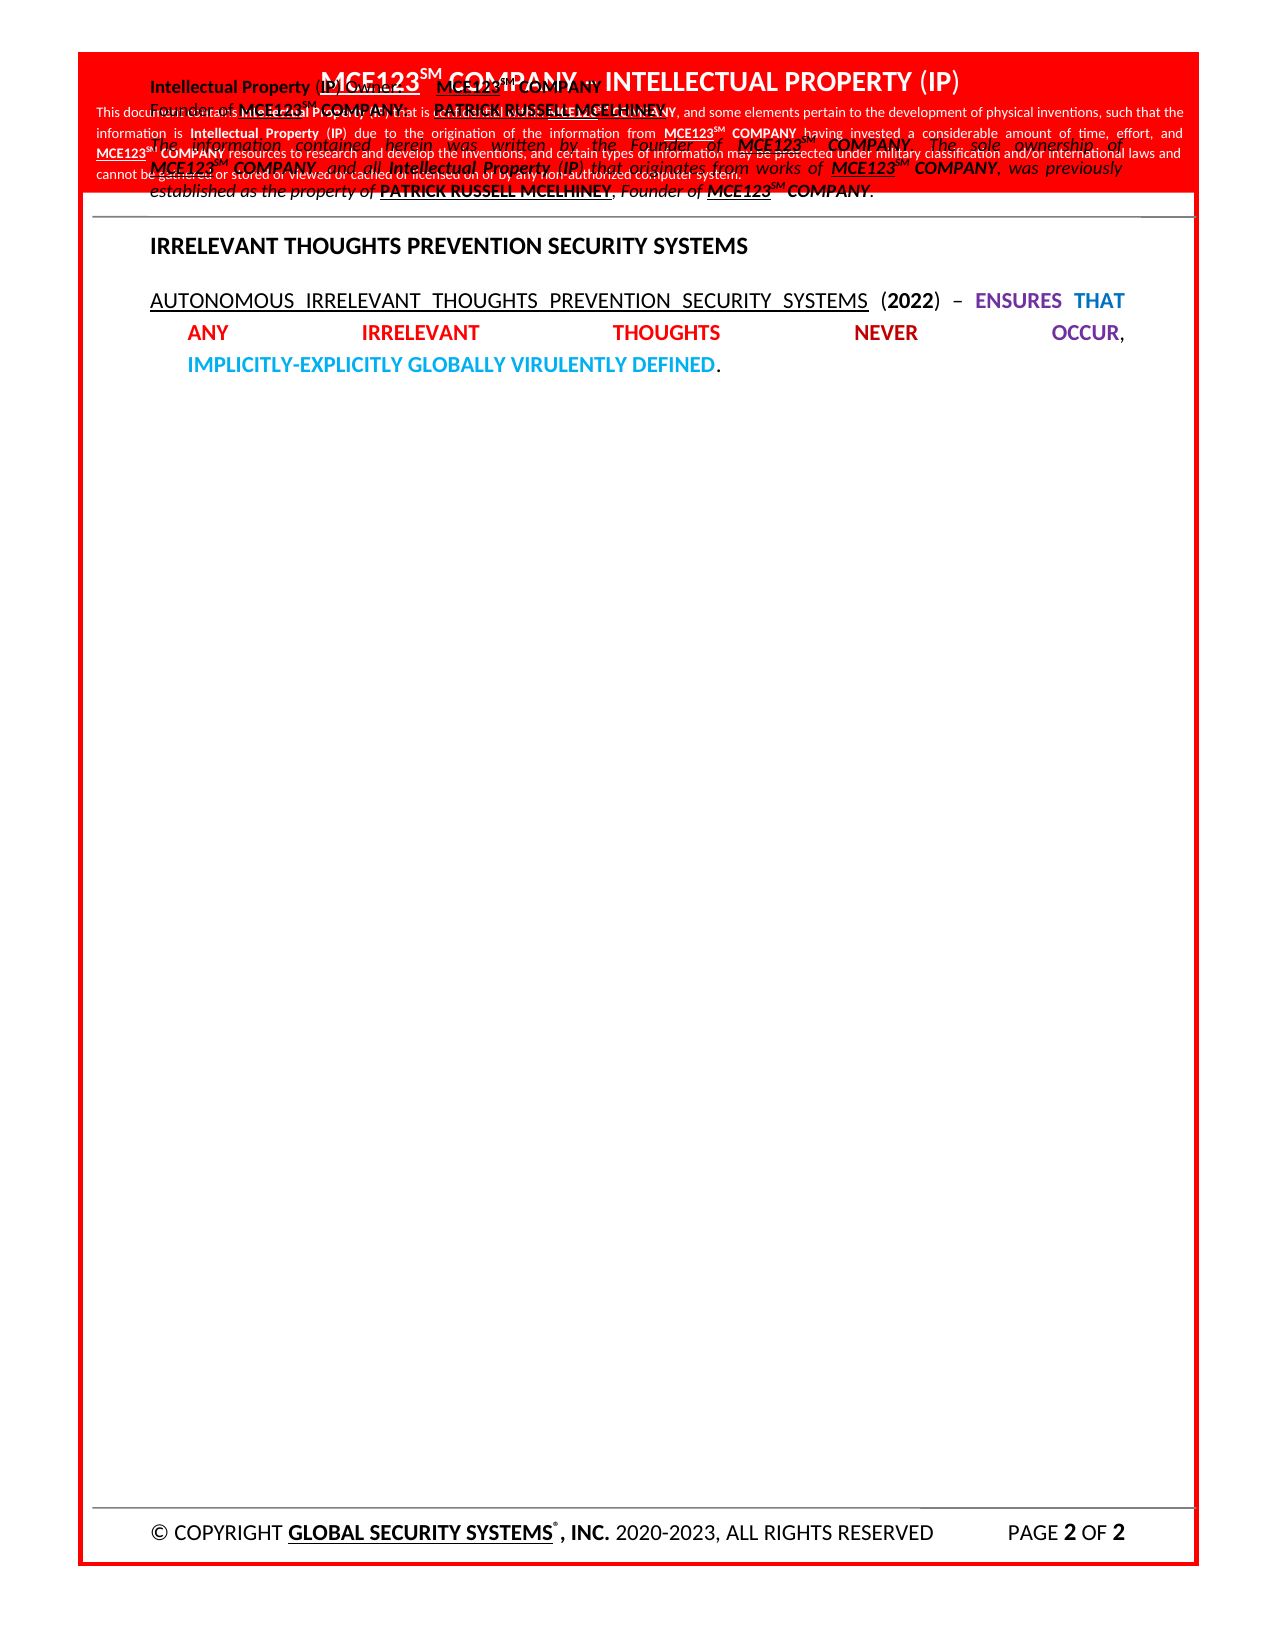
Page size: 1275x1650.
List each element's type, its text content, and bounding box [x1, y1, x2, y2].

text AUTONOMOUS IRRELEVANT THOUGHTS PREVENTION SECURITY SYSTEMS (2022) – ENSURES THAT ANY IRRELEVANT THOUGHTS NEVER OCCUR, IMPLICITLY-EXPLICITLY GLOBALLY VIRULENTLY DEFINED. [150, 286, 1125, 378]
text IRRELEVANT THOUGHTS PREVENTION SECURITY SYSTEMS [150, 230, 1125, 261]
